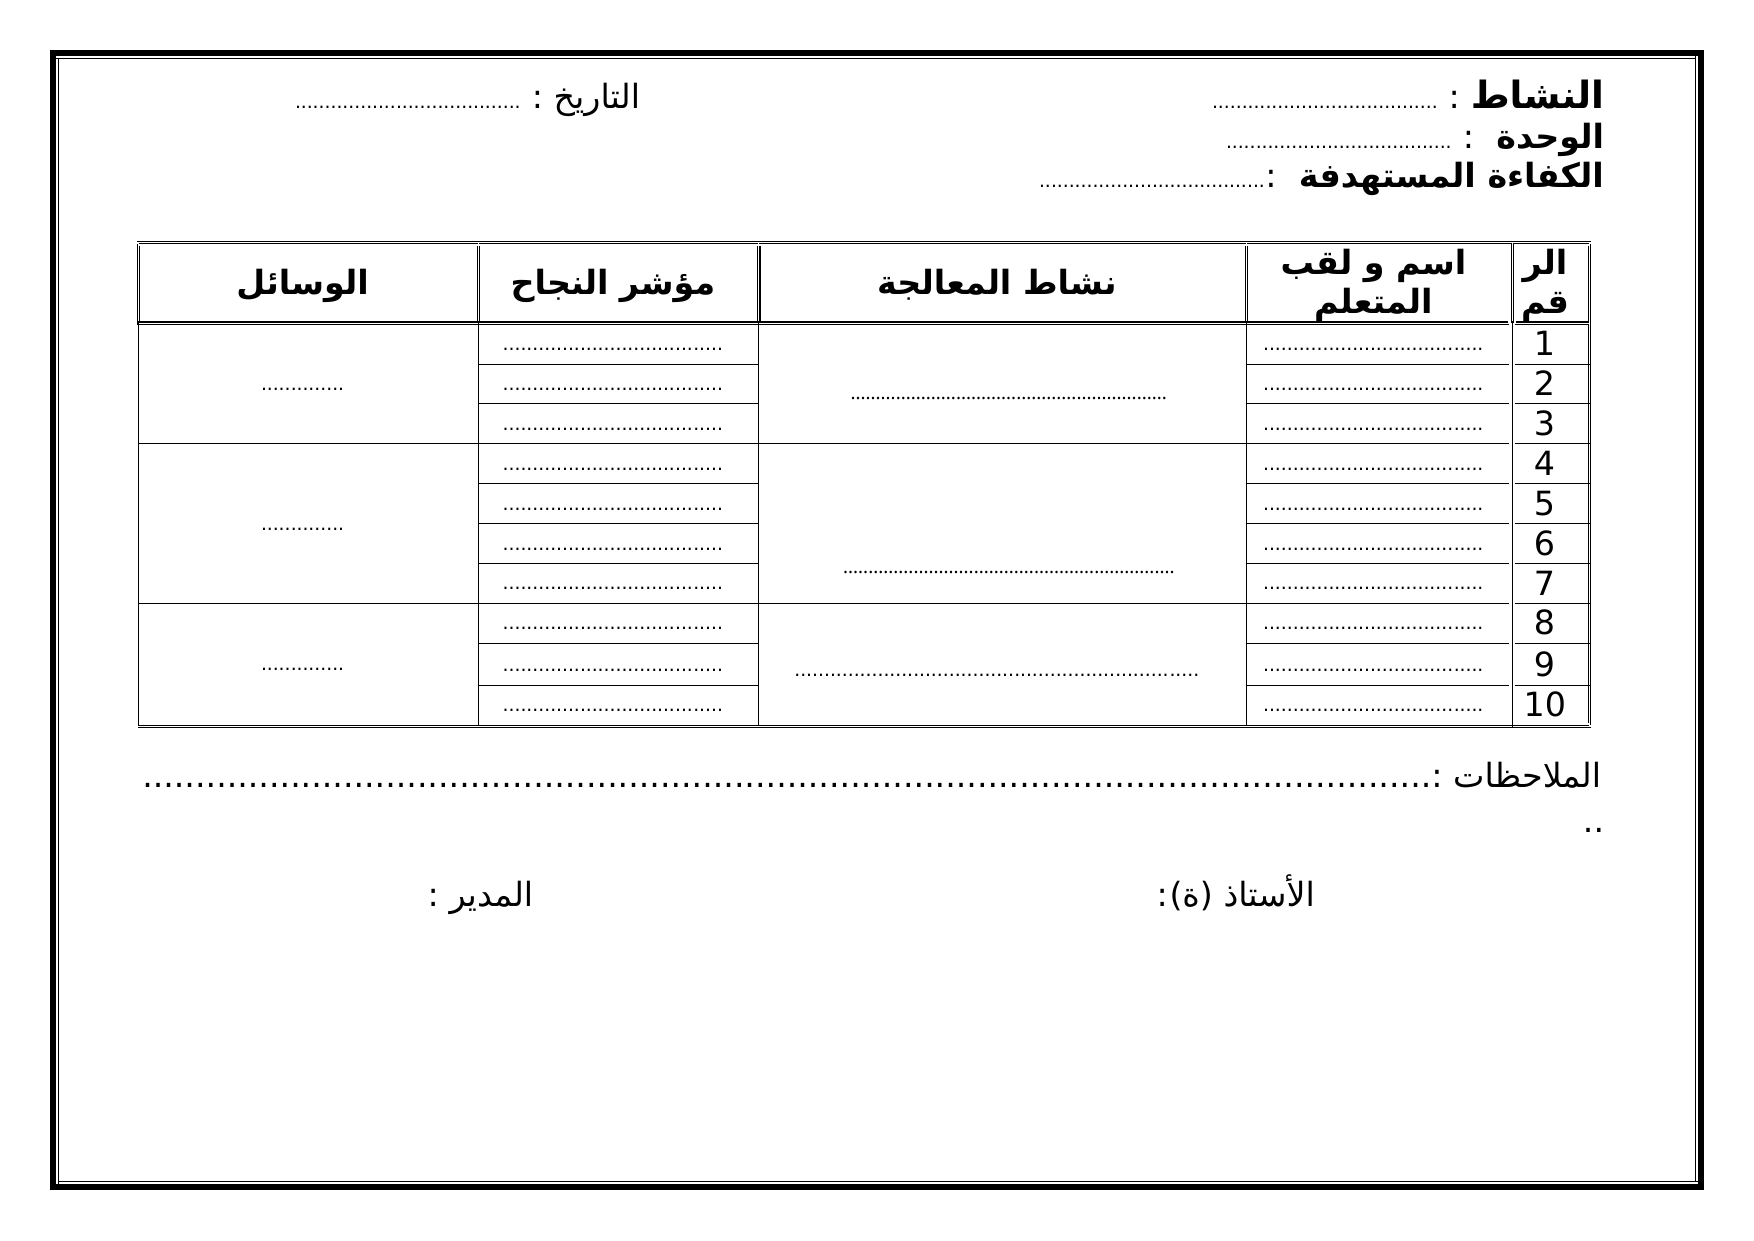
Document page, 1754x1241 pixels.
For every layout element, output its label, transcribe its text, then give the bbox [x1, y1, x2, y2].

table_header الرقم [1514, 244, 1589, 321]
table_cell 4 [1513, 443, 1588, 483]
table_cell .................................................................. [759, 444, 1246, 603]
table_cell ..................................... [1247, 563, 1512, 603]
table_cell ..................................... [1247, 643, 1512, 685]
table_cell ..................................... [479, 564, 758, 603]
table_cell 3 [1513, 403, 1588, 443]
table_cell ..................................... [479, 644, 758, 685]
table_cell ..................................... [1247, 603, 1512, 643]
table_cell ..................................... [1247, 523, 1512, 563]
table_cell .............. [139, 444, 478, 603]
table_cell ..................................... [479, 404, 758, 443]
table_cell 2 [1513, 364, 1588, 403]
table_cell 7 [1513, 563, 1588, 603]
table_cell ..................................... [1247, 483, 1512, 523]
table_cell .................................................................... [759, 604, 1246, 724]
table_header الوسائل [139, 244, 478, 321]
table_cell .............. [139, 325, 478, 443]
table_cell ..................................... [1247, 443, 1512, 483]
table_cell 9 [1513, 643, 1588, 685]
text الملاحظات :............................................................................................................................ [138, 757, 1604, 840]
table_cell ..................................... [1247, 321, 1512, 363]
table_cell .............. [139, 604, 478, 724]
table_cell ..................................... [479, 686, 758, 724]
table_cell ..................................... [1247, 403, 1512, 443]
table_cell 5 [1513, 483, 1588, 523]
table_cell ..................................... [479, 365, 758, 403]
table_header مؤشر النجاح [478, 242, 759, 321]
table_cell 1 [1513, 321, 1588, 363]
table_cell ..................................... [1247, 364, 1512, 403]
table_cell 6 [1513, 523, 1588, 563]
table_cell ..................................... [479, 604, 758, 643]
table_header نشاط المعالجة [759, 244, 1246, 321]
table_header اسم و لقب المتعلم [1246, 244, 1511, 321]
table_cell ..................................... [479, 444, 758, 483]
table_cell ............................................................... [759, 325, 1246, 443]
table_cell ..................................... [1247, 685, 1512, 724]
table_cell 8 [1513, 603, 1588, 643]
text الأستاذ (ة): المدير : [138, 875, 1604, 914]
table_cell ..................................... [479, 524, 758, 563]
table_cell 10 [1513, 685, 1589, 724]
table_cell ..................................... [479, 484, 758, 523]
table_cell ..................................... [479, 325, 758, 363]
